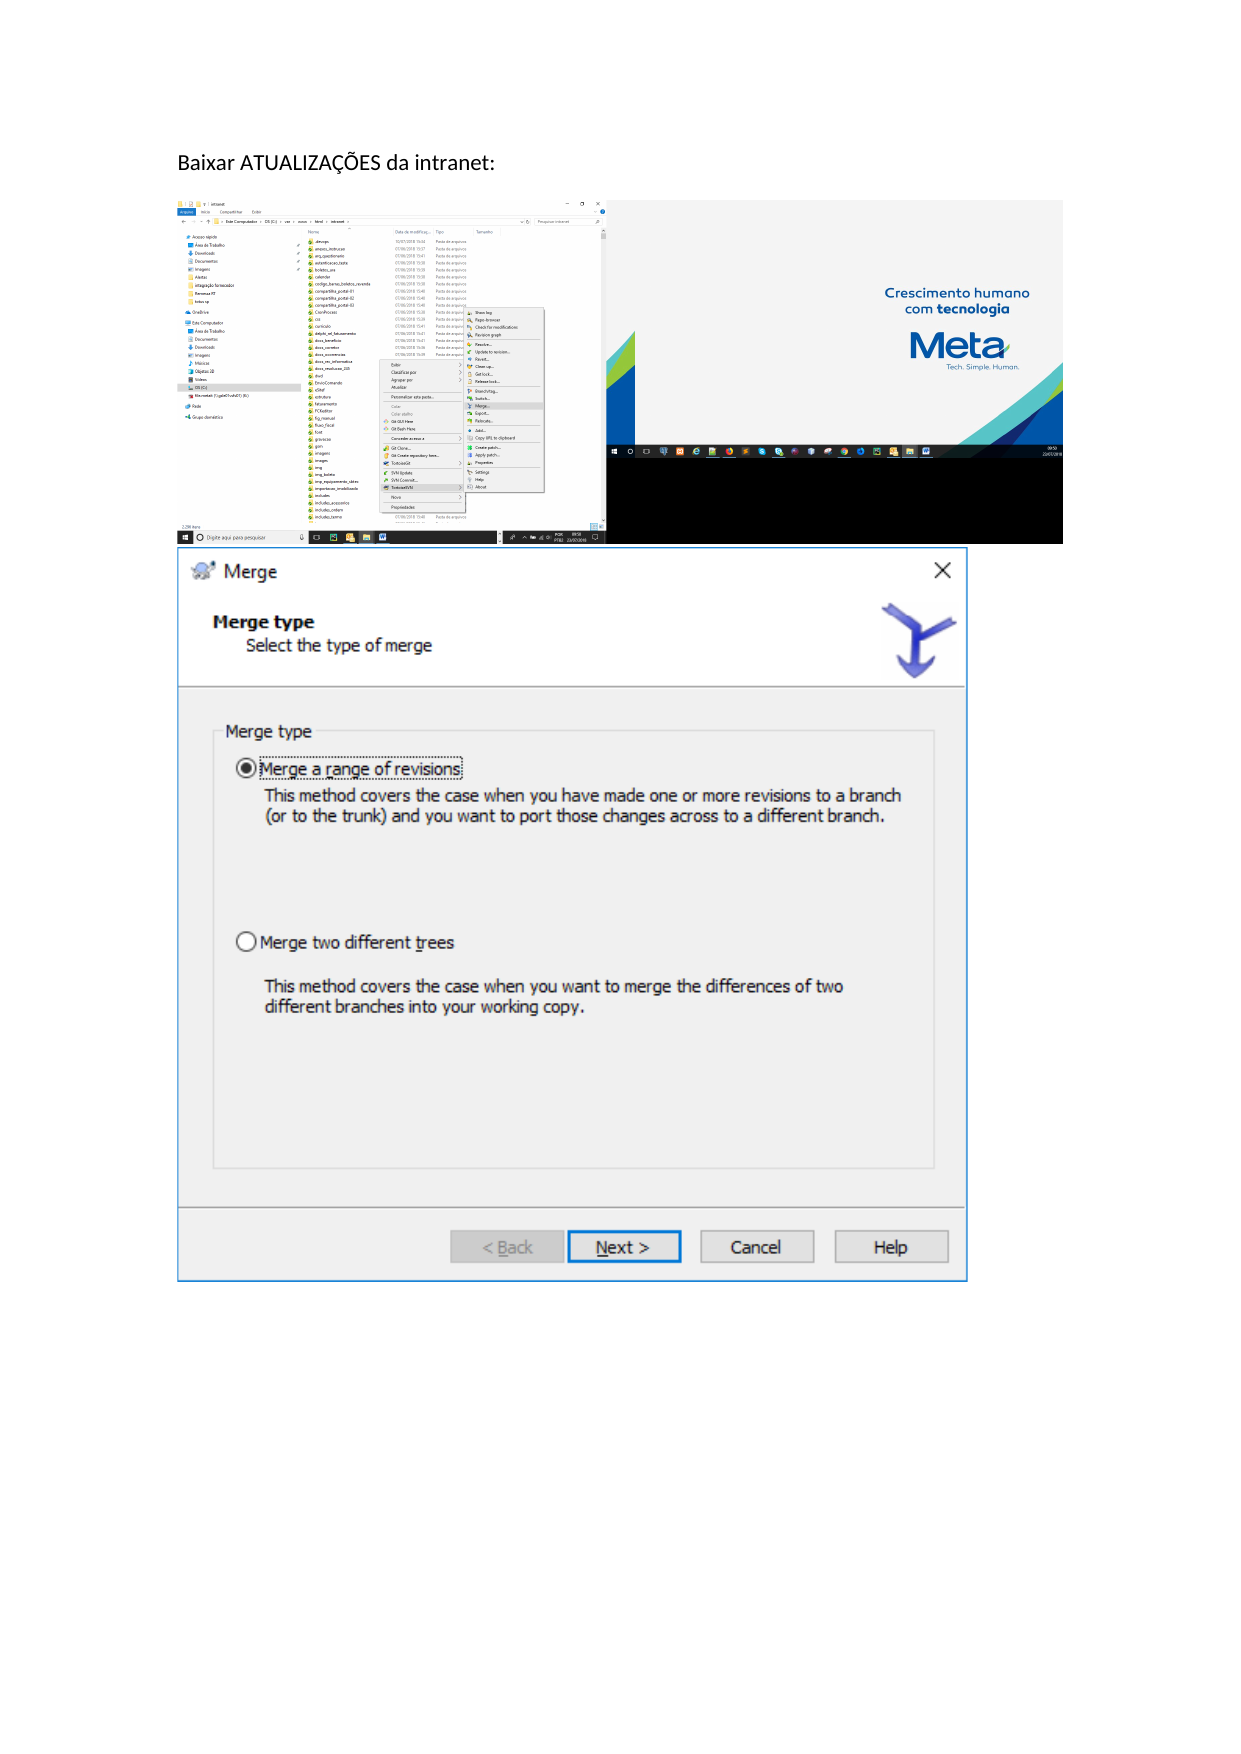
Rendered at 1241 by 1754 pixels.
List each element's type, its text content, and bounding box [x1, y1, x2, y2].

picture [177, 200, 1063, 544]
picture [177, 547, 968, 1282]
text Baixar ATUALIZAÇÕES da intranet: [177, 148, 1063, 176]
